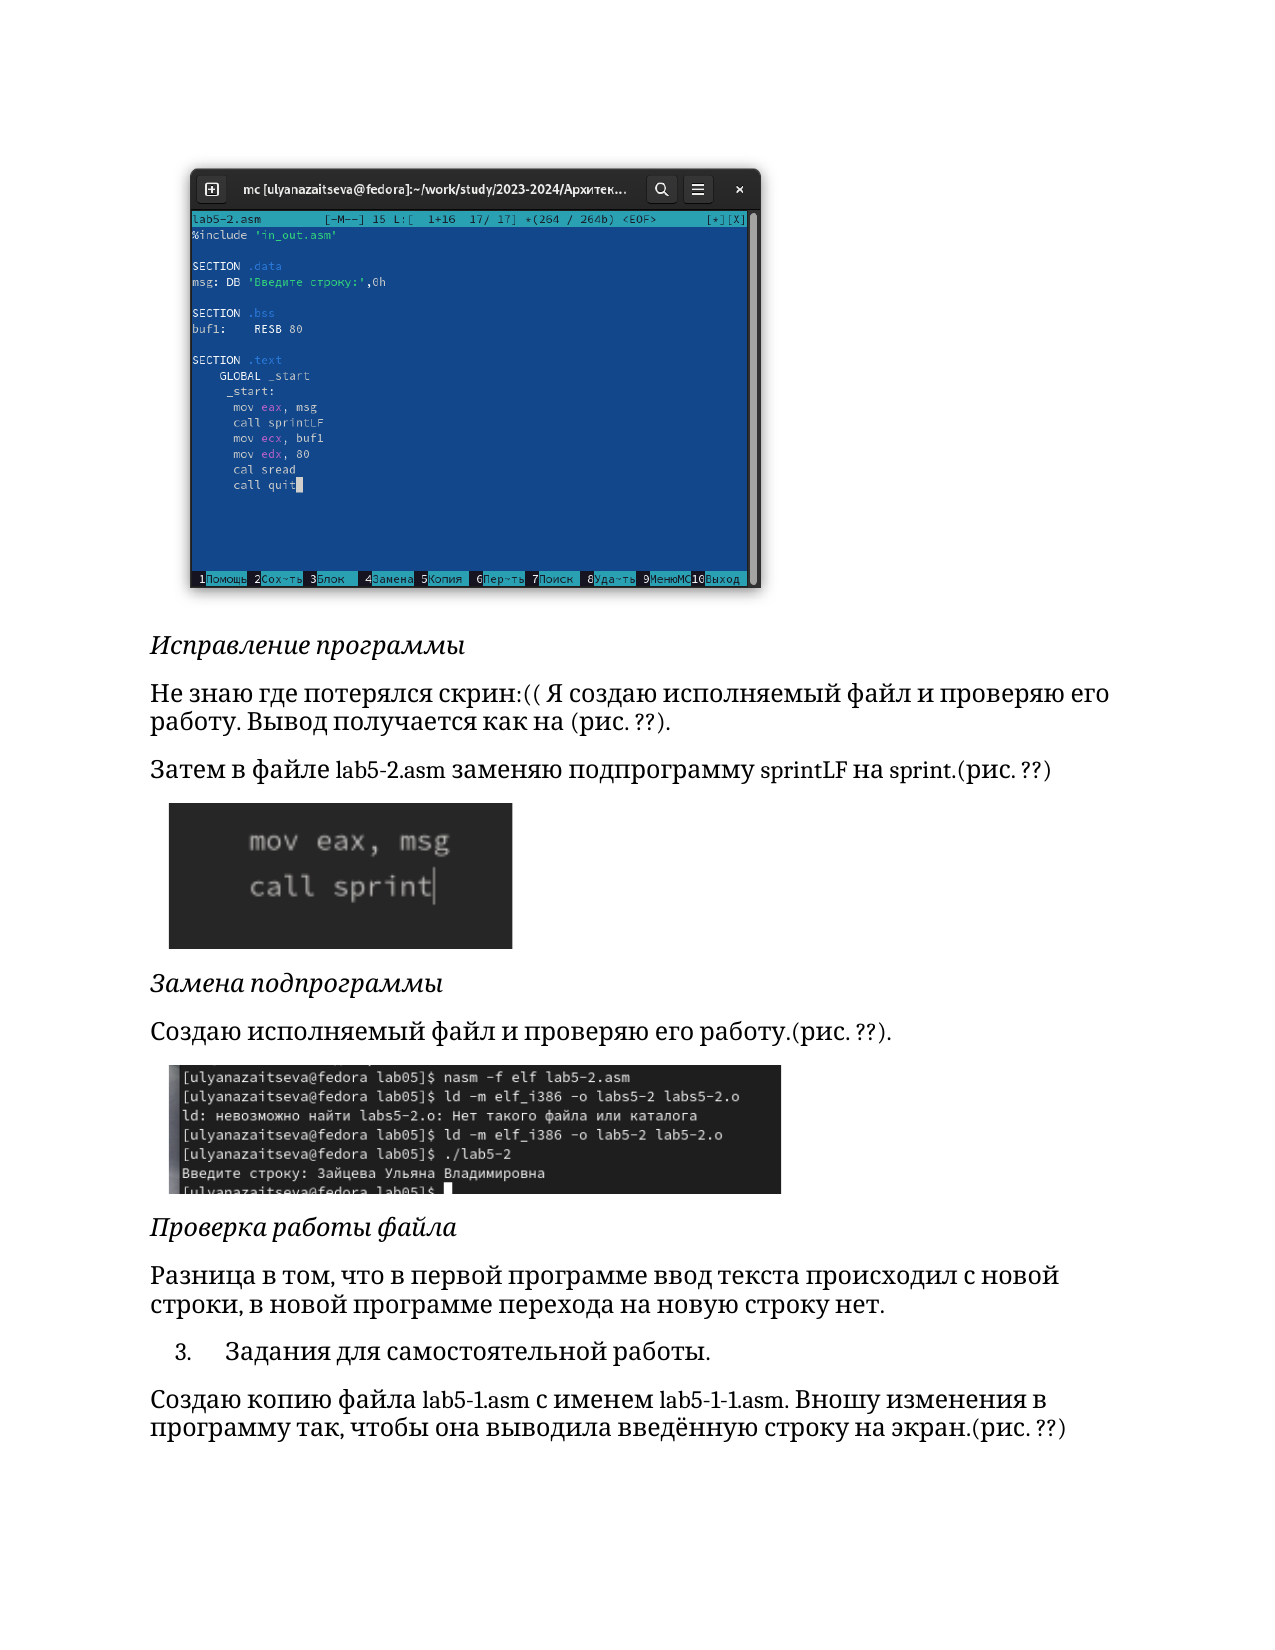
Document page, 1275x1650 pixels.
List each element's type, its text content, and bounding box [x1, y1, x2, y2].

text Проверка работы файла [150, 1214, 1125, 1243]
list Задания для самостоятельной работы. [175, 1338, 1125, 1367]
picture [168, 1065, 782, 1194]
text Создаю копию файла lab5-1.asm с именем lab5-1-1.asm. Вношу изменения в программу так, чтобы она выводила введённую строку на экран.(рис. ??) [150, 1386, 1125, 1443]
text Замена подпрограммы [150, 970, 1125, 999]
text Не знаю где потерялся скрин:(( Я создаю исполняемый файл и проверяю его работу. Вывод получается как на (рис. ??). [150, 679, 1125, 737]
text Исправление программы [150, 632, 1125, 661]
text Разница в том, что в первой программе ввод текста происходил с новой строки, в новой программе перехода на новую строку нет. [150, 1262, 1125, 1319]
picture [168, 150, 782, 612]
picture [168, 803, 513, 949]
text Создаю исполняемый файл и проверяю его работу.(рис. ??). [150, 1017, 1125, 1046]
text Затем в файле lab5-2.asm заменяю подпрограмму sprintLF на sprint.(рис. ??) [150, 756, 1125, 784]
